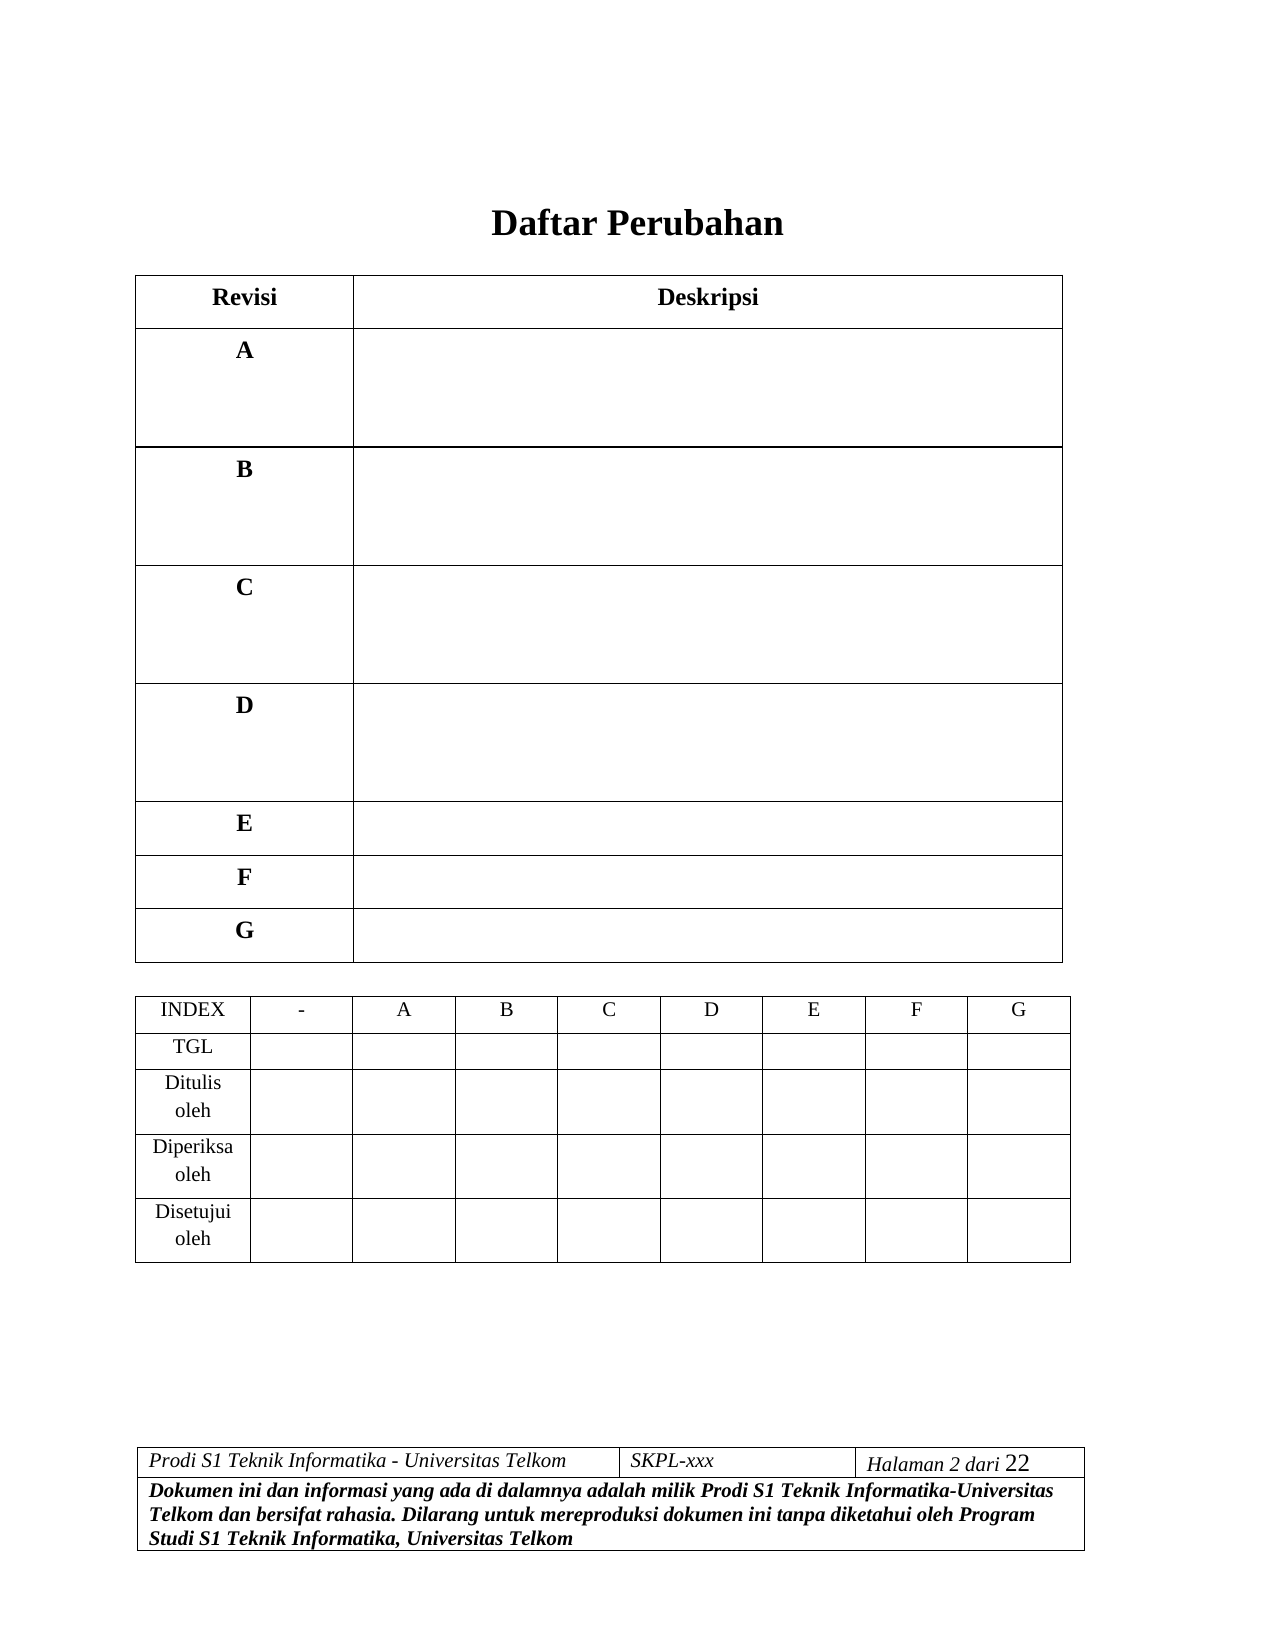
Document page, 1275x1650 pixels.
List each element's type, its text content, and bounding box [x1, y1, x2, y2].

table_cell [661, 1034, 762, 1069]
table_header F [866, 997, 967, 1033]
table_cell B [136, 448, 353, 564]
table_cell Diperiksa oleh [136, 1135, 250, 1198]
table_cell [661, 1070, 762, 1133]
table_cell [456, 1199, 557, 1262]
table_cell G [136, 909, 353, 962]
table_cell C [136, 566, 353, 683]
table_cell [558, 1034, 660, 1069]
table_cell [763, 1199, 865, 1262]
table_cell [353, 1034, 455, 1069]
table_cell TGL [136, 1034, 250, 1069]
table_cell F [136, 856, 353, 908]
table_cell [251, 1034, 352, 1069]
table_cell [558, 1199, 660, 1262]
table_header Deskripsi [354, 276, 1062, 328]
table_header B [456, 997, 557, 1033]
table_cell Ditulis oleh [136, 1070, 250, 1133]
subtitle Daftar Perubahan [135, 200, 1140, 243]
table_header D [661, 997, 762, 1033]
table_cell [251, 1135, 352, 1198]
table_cell [968, 1070, 1070, 1133]
table_cell [456, 1135, 557, 1198]
table_cell [968, 1135, 1070, 1198]
table_cell [354, 802, 1062, 854]
table_cell A [136, 329, 353, 446]
table_header C [558, 997, 660, 1033]
table_cell [763, 1070, 865, 1133]
table_cell [968, 1199, 1070, 1262]
table_cell Disetujui oleh [136, 1199, 250, 1262]
table_cell [866, 1199, 967, 1262]
table_cell D [136, 684, 353, 801]
table_cell [558, 1070, 660, 1133]
table_cell [456, 1034, 557, 1069]
table_cell [661, 1199, 762, 1262]
table_header A [353, 997, 455, 1033]
table_cell [251, 1199, 352, 1262]
table_header Revisi [136, 276, 353, 328]
table_cell [866, 1135, 967, 1198]
table_header - [251, 997, 352, 1033]
table_cell [354, 909, 1062, 962]
table_cell [763, 1135, 865, 1198]
table_cell [558, 1135, 660, 1198]
table_cell [353, 1135, 455, 1198]
table_cell [456, 1070, 557, 1133]
table_header INDEX [136, 997, 250, 1033]
table_cell [354, 448, 1062, 564]
table_cell [353, 1199, 455, 1262]
table_cell [251, 1070, 352, 1133]
table_cell E [136, 802, 353, 854]
table_cell [866, 1070, 967, 1133]
table_cell [354, 856, 1062, 908]
table_cell [354, 329, 1062, 446]
table_header G [968, 997, 1070, 1033]
table_cell [353, 1070, 455, 1133]
table_cell [354, 566, 1062, 683]
table_cell [354, 684, 1062, 801]
table_cell [968, 1034, 1070, 1069]
table_cell [866, 1034, 967, 1069]
table_cell [763, 1034, 865, 1069]
table_cell [661, 1135, 762, 1198]
table_header E [763, 997, 865, 1033]
